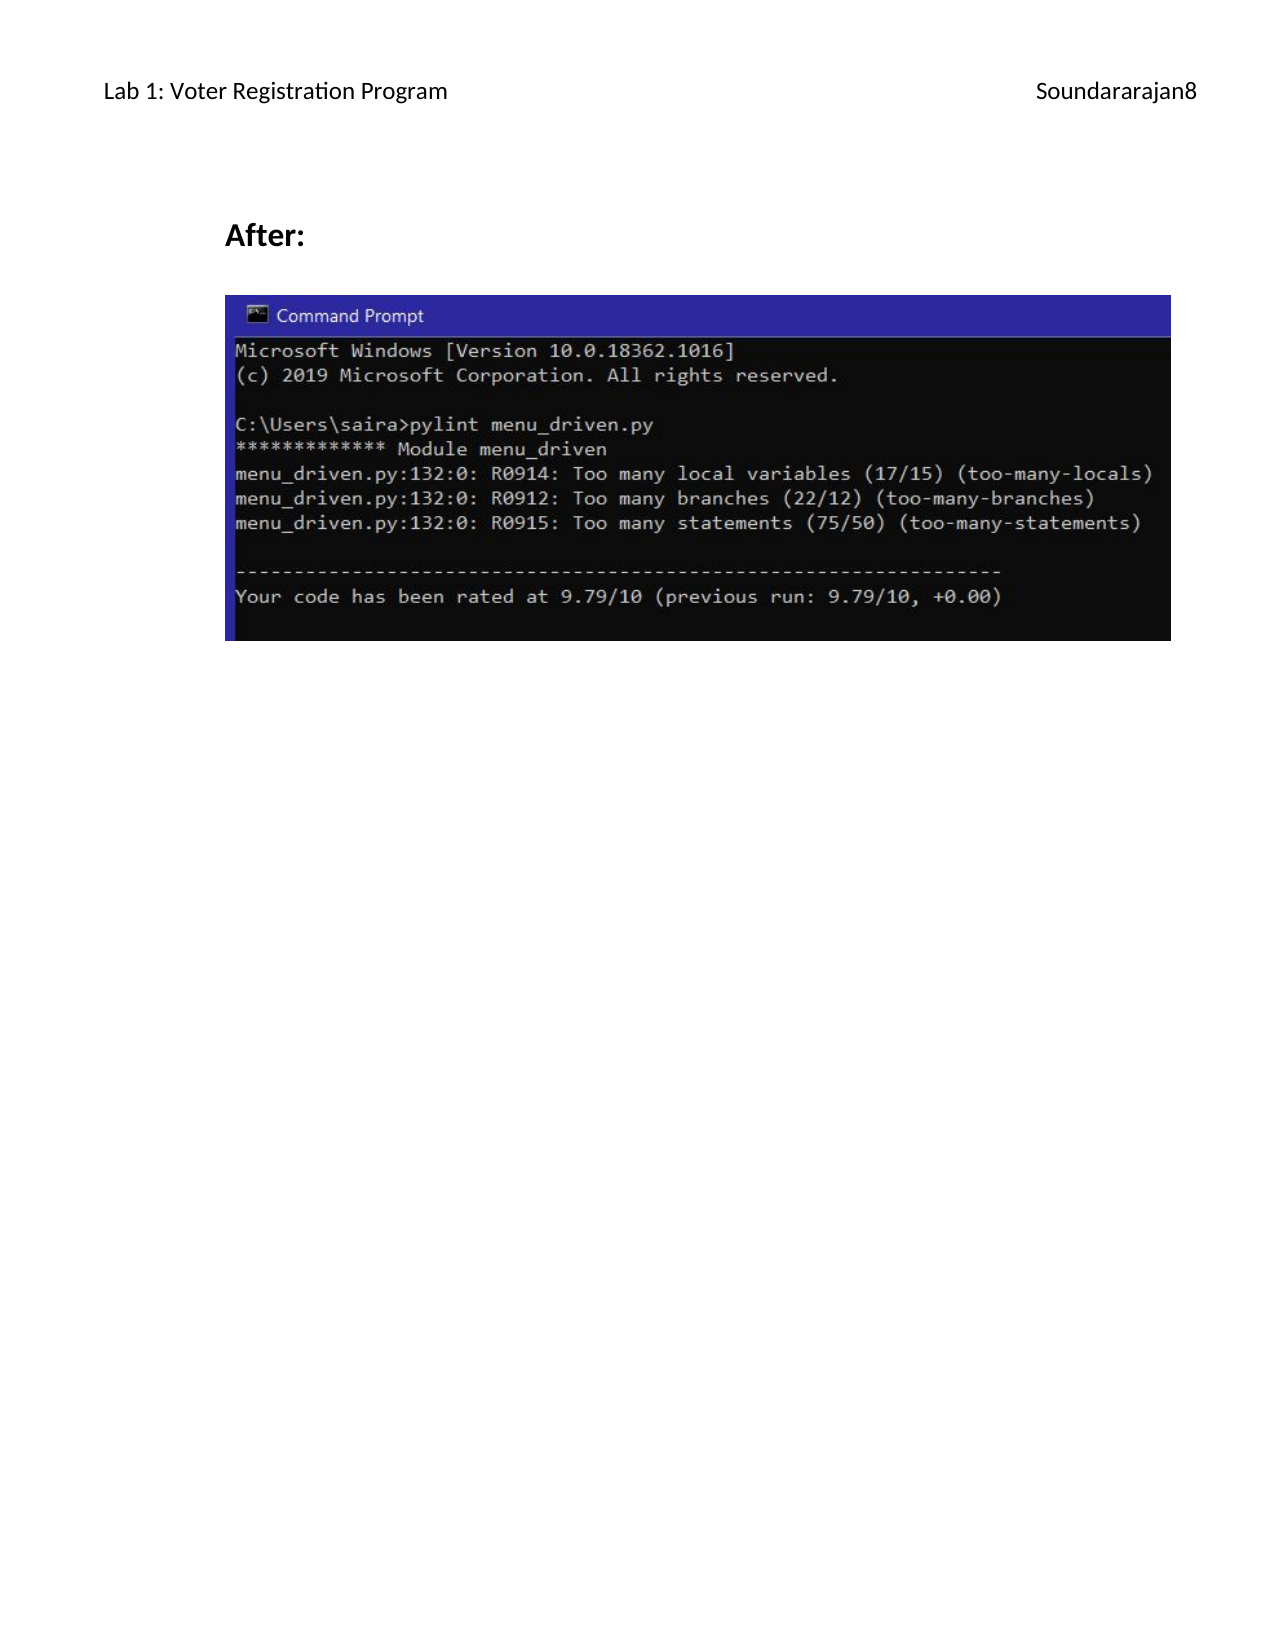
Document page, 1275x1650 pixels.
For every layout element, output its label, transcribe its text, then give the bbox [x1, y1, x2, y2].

picture [225, 295, 1171, 641]
text After: [150, 214, 1125, 255]
